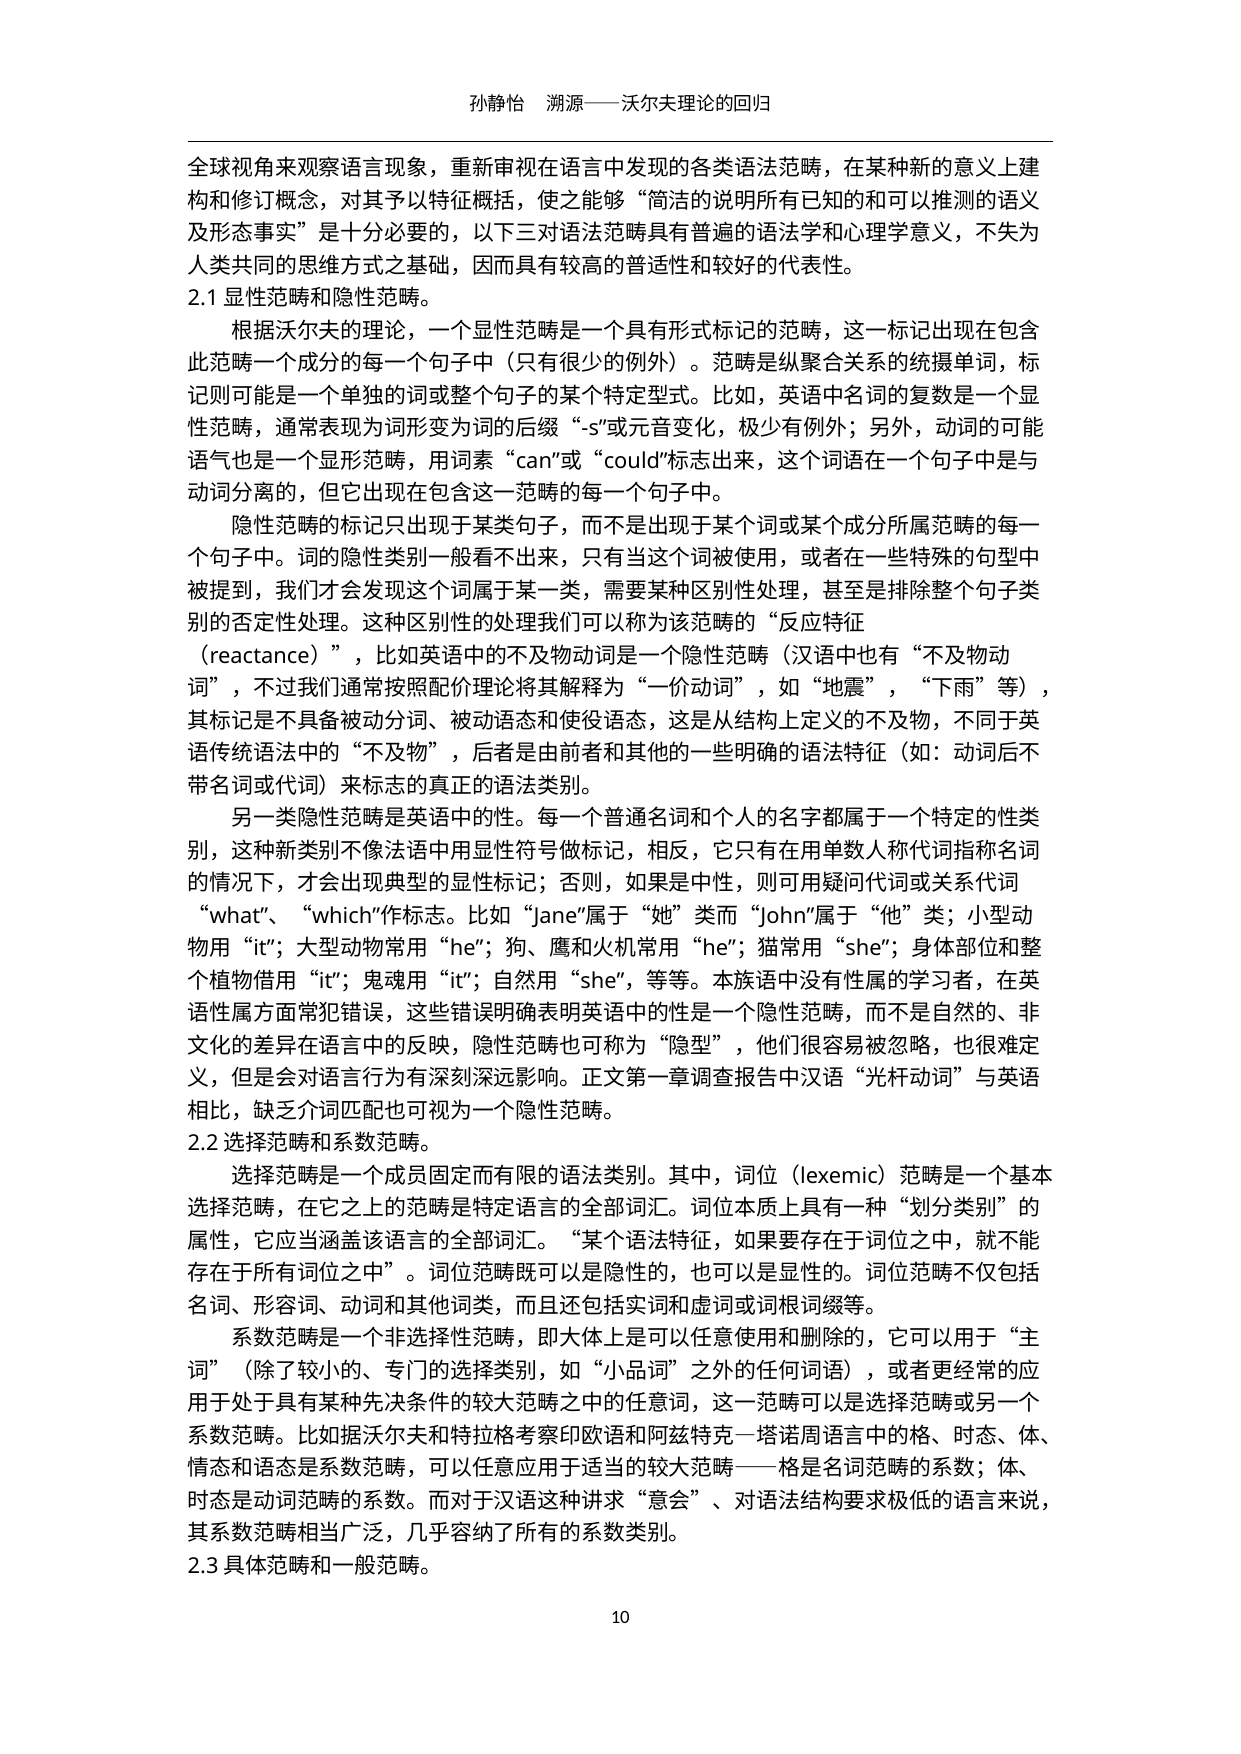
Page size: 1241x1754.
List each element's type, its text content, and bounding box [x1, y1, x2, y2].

text 系数范畴是一个非选择性范畴，即大体上是可以任意使用和删除的，它可以用于“主词”（除了较小的、专门的选择类别，如“小品词”之外的任何词语），或者更经常的应用于处于具有某种先决条件的较大范畴之中的任意词，这一范畴可以是选择范畴或另一个系数范畴。比如据沃尔夫和特拉格考察印欧语和阿兹特克—塔诺周语言中的格、时态、体、情态和语态是系数范畴，可以任意应用于适当的较大范畴——格是名词范畴的系数；体、时态是动词范畴的系数。而对于汉语这种讲求“意会”、对语法结构要求极低的语言来说，其系数范畴相当广泛，几乎容纳了所有的系数类别。 [187, 1320, 1053, 1547]
text 另一类隐性范畴是英语中的性。每一个普通名词和个人的名字都属于一个特定的性类别，这种新类别不像法语中用显性符号做标记，相反，它只有在用单数人称代词指称名词的情况下，才会出现典型的显性标记；否则，如果是中性，则可用疑问代词或关系代词“what”、“which”作标志。比如“Jane”属于“她”类而“John”属于“他”类；小型动物用“it”；大型动物常用“he”；狗、鹰和火机常用“he”；猫常用“she”；身体部位和整个植物借用“it”；鬼魂用“it”；自然用“she”，等等。本族语中没有性属的学习者，在英语性属方面常犯错误，这些错误明确表明英语中的性是一个隐性范畴，而不是自然的、非文化的差异在语言中的反映，隐性范畴也可称为“隐型”，他们很容易被忽略，也很难定义，但是会对语言行为有深刻深远影响。正文第一章调查报告中汉语“光杆动词”与英语相比，缺乏介词匹配也可视为一个隐性范畴。 [187, 800, 1053, 1125]
text 2.3具体范畴和一般范畴。 [187, 1547, 1053, 1580]
text 隐性范畴的标记只出现于某类句子，而不是出现于某个词或某个成分所属范畴的每一个句子中。词的隐性类别一般看不出来，只有当这个词被使用，或者在一些特殊的句型中被提到，我们才会发现这个词属于某一类，需要某种区别性处理，甚至是排除整个句子类别的否定性处理。这种区别性的处理我们可以称为该范畴的“反应特征（reactance）”，比如英语中的不及物动词是一个隐性范畴（汉语中也有“不及物动词”，不过我们通常按照配价理论将其解释为“一价动词”，如“地震”，“下雨”等），其标记是不具备被动分词、被动语态和使役语态，这是从结构上定义的不及物，不同于英语传统语法中的“不及物”，后者是由前者和其他的一些明确的语法特征（如：动词后不带名词或代词）来标志的真正的语法类别。 [187, 507, 1053, 800]
text 2.1显性范畴和隐性范畴。 [187, 280, 1053, 312]
text 2.2选择范畴和系数范畴。 [187, 1125, 1053, 1157]
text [187, 150, 1053, 280]
text 选择范畴是一个成员固定而有限的语法类别。其中，词位（lexemic）范畴是一个基本选择范畴，在它之上的范畴是特定语言的全部词汇。词位本质上具有一种“划分类别”的属性，它应当涵盖该语言的全部词汇。“某个语法特征，如果要存在于词位之中，就不能存在于所有词位之中”。词位范畴既可以是隐性的，也可以是显性的。词位范畴不仅包括名词、形容词、动词和其他词类，而且还包括实词和虚词或词根词缀等。 [187, 1157, 1053, 1320]
text 根据沃尔夫的理论，一个显性范畴是一个具有形式标记的范畴，这一标记出现在包含此范畴一个成分的每一个句子中（只有很少的例外）。范畴是纵聚合关系的统摄单词，标记则可能是一个单独的词或整个句子的某个特定型式。比如，英语中名词的复数是一个显性范畴，通常表现为词形变为词的后缀“-s”或元音变化，极少有例外；另外，动词的可能语气也是一个显形范畴，用词素“can”或“could”标志出来，这个词语在一个句子中是与动词分离的，但它出现在包含这一范畴的每一个句子中。 [187, 312, 1053, 507]
